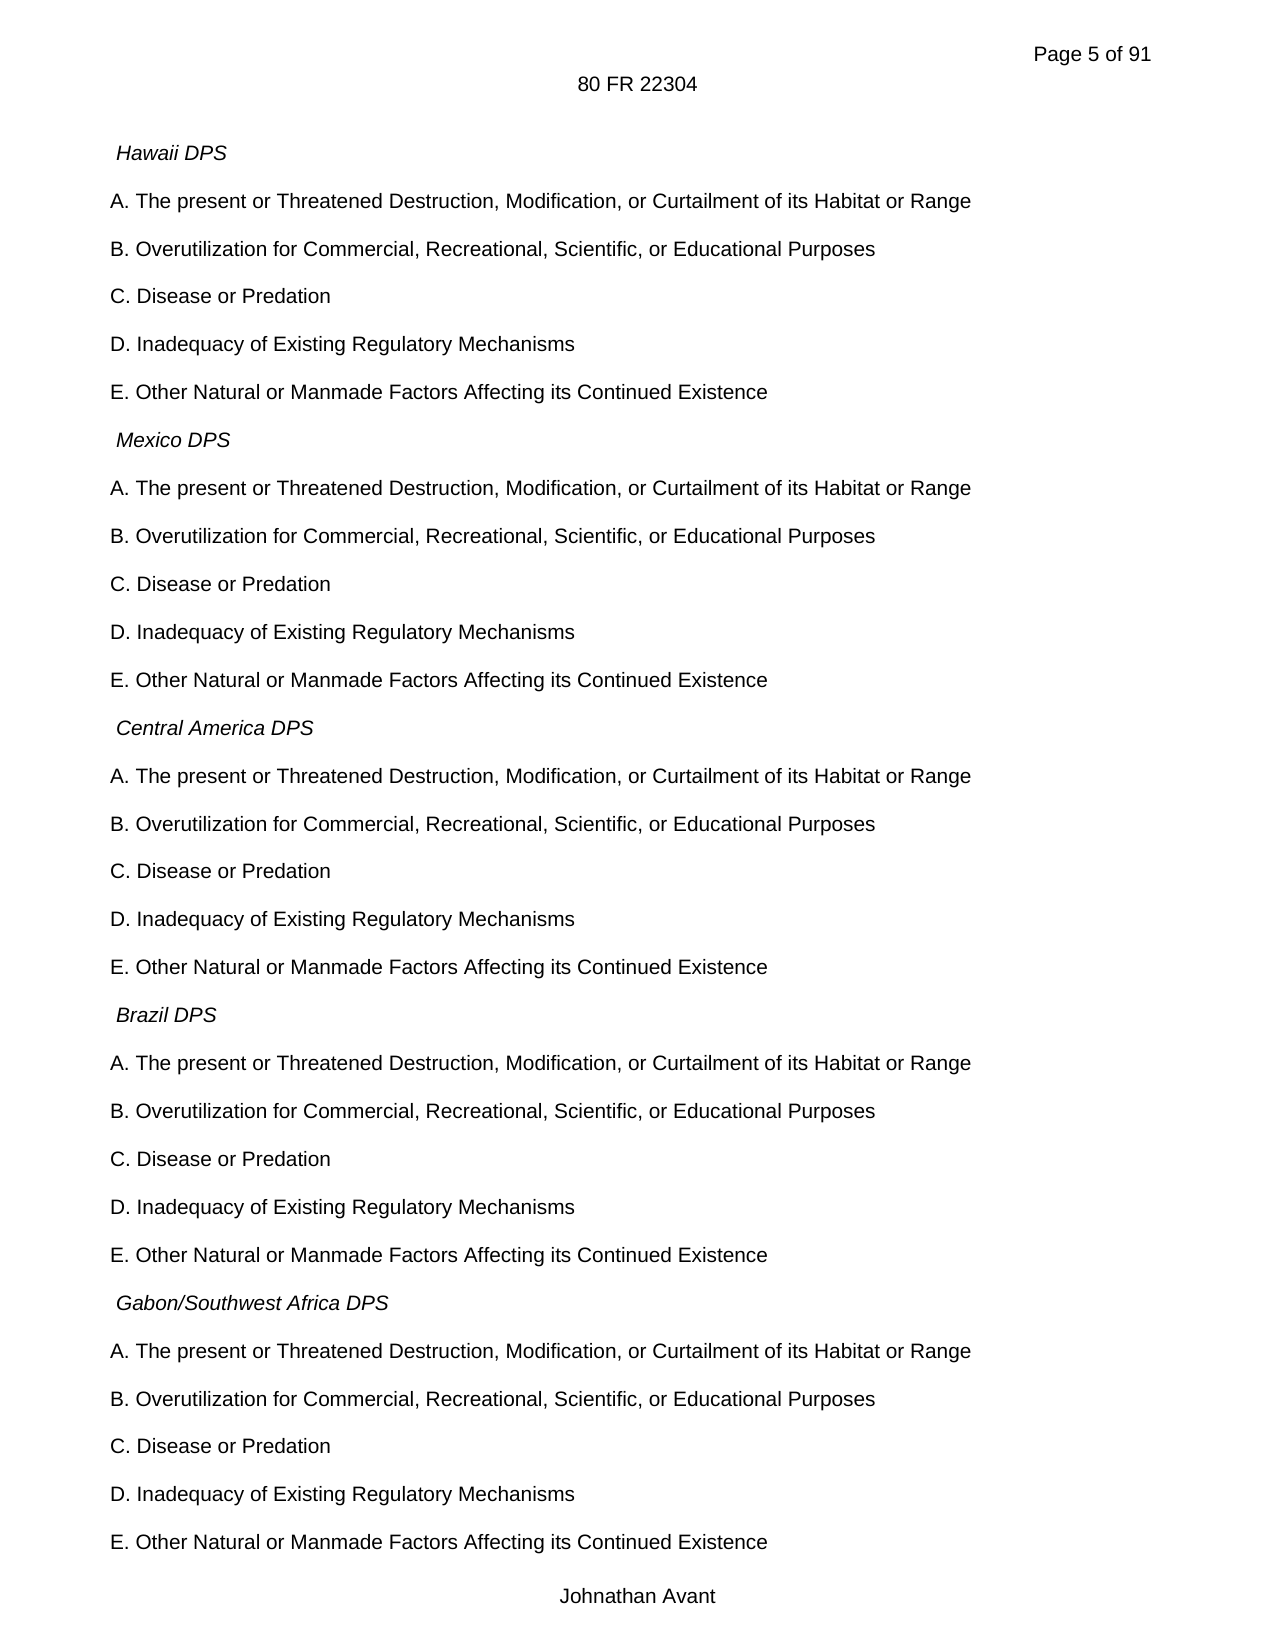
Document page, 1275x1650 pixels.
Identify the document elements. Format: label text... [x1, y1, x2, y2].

text E. Other Natural or Manmade Factors Affecting its Continued Existence [104, 377, 1171, 404]
text Gabon/Southwest Africa DPS [104, 1287, 1171, 1314]
text Mexico DPS [104, 425, 1171, 452]
text A. The present or Threatened Destruction, Modification, or Curtailment of its Habitat or Range [104, 473, 1171, 500]
text A. The present or Threatened Destruction, Modification, or Curtailment of its Habitat or Range [104, 1335, 1171, 1362]
text C. Disease or Predation [104, 1144, 1171, 1171]
text A. The present or Threatened Destruction, Modification, or Curtailment of its Habitat or Range [104, 760, 1171, 787]
text B. Overutilization for Commercial, Recreational, Scientific, or Educational Purposes [104, 521, 1171, 548]
text D. Inadequacy of Existing Regulatory Mechanisms [104, 617, 1171, 644]
text C. Disease or Predation [104, 1431, 1171, 1458]
text C. Disease or Predation [104, 281, 1171, 308]
text A. The present or Threatened Destruction, Modification, or Curtailment of its Habitat or Range [104, 1048, 1171, 1075]
text E. Other Natural or Manmade Factors Affecting its Continued Existence [104, 1239, 1171, 1267]
text Brazil DPS [104, 1000, 1171, 1027]
text D. Inadequacy of Existing Regulatory Mechanisms [104, 1479, 1171, 1506]
text D. Inadequacy of Existing Regulatory Mechanisms [104, 329, 1171, 356]
text C. Disease or Predation [104, 856, 1171, 883]
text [104, 1383, 1171, 1410]
text E. Other Natural or Manmade Factors Affecting its Continued Existence [104, 952, 1171, 979]
text Hawaii DPS [104, 137, 1171, 164]
text E. Other Natural or Manmade Factors Affecting its Continued Existence [104, 1527, 1171, 1554]
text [104, 233, 1171, 260]
text C. Disease or Predation [104, 569, 1171, 596]
text B. Overutilization for Commercial, Recreational, Scientific, or Educational Purposes [104, 1096, 1171, 1123]
text D. Inadequacy of Existing Regulatory Mechanisms [104, 1192, 1171, 1219]
text B. Overutilization for Commercial, Recreational, Scientific, or Educational Purposes [104, 808, 1171, 835]
text D. Inadequacy of Existing Regulatory Mechanisms [104, 904, 1171, 931]
text Central America DPS [104, 712, 1171, 739]
text A. The present or Threatened Destruction, Modification, or Curtailment of its Habitat or Range [104, 185, 1171, 212]
text E. Other Natural or Manmade Factors Affecting its Continued Existence [104, 664, 1171, 692]
